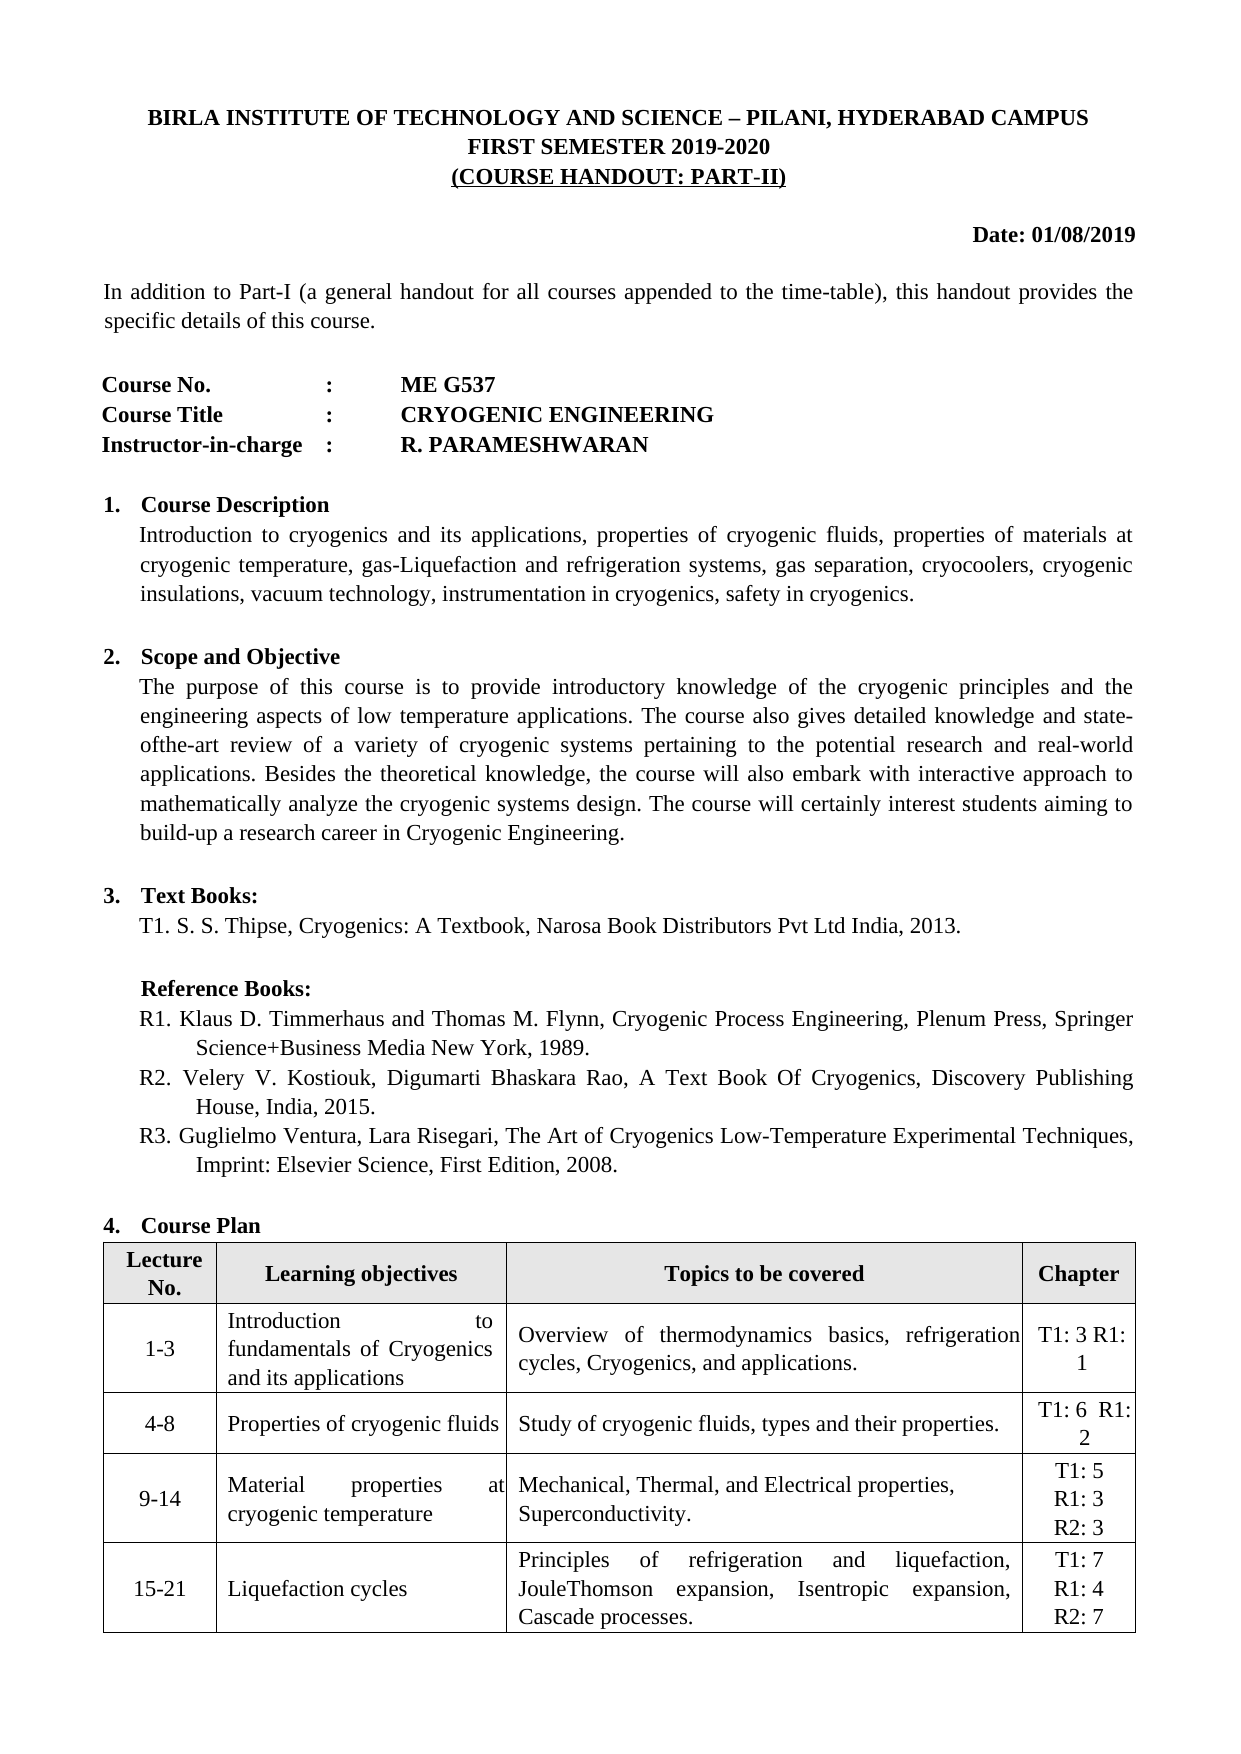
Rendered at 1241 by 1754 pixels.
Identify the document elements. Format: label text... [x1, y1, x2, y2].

text In addition to Part-I (a general handout for all courses appended to the time-table), this handout provides the specific details of this course. [103, 278, 1135, 334]
text Date: 01/08/2019 [103, 222, 1136, 248]
text FIRST SEMESTER 2019-2020 [103, 133, 1134, 159]
text Introduction to cryogenics and its applications, properties of cryogenic fluids, properties of materials at cryogenic temperature, gas-Liquefaction and refrigeration systems, gas separation, cryocoolers, cryogenic insulations, vacuum technology, instrumentation in cryogenics, safety in cryogenics. [139, 521, 1135, 606]
text R1. Klaus D. Timmerhaus and Thomas M. Flynn, Cryogenic Process Engineering, Plenum Press, Springer Science+Business Media New York, 1989. [139, 1005, 1135, 1060]
list Text Books: [103, 882, 1135, 908]
table_header Lecture No. [104, 1243, 216, 1303]
list Course Description [103, 491, 1135, 518]
list Scope and Objective [103, 643, 1135, 669]
text T1. S. S. Thipse, Cryogenics: A Textbook, Narosa Book Distributors Pvt Ltd India, 2013. [139, 912, 1135, 938]
text (COURSE HANDOUT: PART-II) [103, 163, 1134, 189]
table_cell T1: 3 R1: 1 [1023, 1304, 1135, 1392]
text BIRLA INSTITUTE OF TECHNOLOGY AND SCIENCE – PILANI, HYDERABAD CAMPUS [103, 103, 1134, 130]
table_cell Principles of refrigeration and liquefaction, JouleThomson expansion, Isentropic expansion, Cascade processes. [507, 1543, 1022, 1632]
table_header Learning objectives [217, 1243, 506, 1303]
table_cell Mechanical, Thermal, and Electrical properties, Superconductivity. [507, 1454, 1022, 1542]
table_cell Material properties at cryogenic temperature [217, 1454, 506, 1542]
table_cell 1-3 [104, 1304, 216, 1392]
text Reference Books: [141, 975, 1135, 1001]
table_cell T1: 7 R1: 4 R2: 7 [1023, 1543, 1135, 1632]
table_cell T1: 6 R1: 2 [1023, 1393, 1135, 1453]
list Course Plan [103, 1212, 1135, 1238]
table_cell Properties of cryogenic fluids [217, 1393, 506, 1453]
table_cell Introduction to fundamentals of Cryogenics and its applications [217, 1304, 506, 1392]
table_cell T1: 5 R1: 3 R2: 3 [1023, 1454, 1135, 1542]
table_cell 4-8 [104, 1393, 216, 1453]
table_cell Study of cryogenic fluids, types and their properties. [507, 1393, 1022, 1453]
table_cell 15-21 [104, 1543, 216, 1632]
text The purpose of this course is to provide introductory knowledge of the cryogenic principles and the engineering aspects of low temperature applications. The course also gives detailed knowledge and state-ofthe-art review of a variety of cryogenic systems pertaining to the potential research and real-world applications. Besides the theoretical knowledge, the course will also embark with interactive approach to mathematically analyze the cryogenic systems design. The course will certainly interest students aiming to build-up a research career in Cryogenic Engineering. [139, 673, 1135, 845]
text Course Title : CRYOGENIC ENGINEERING [101, 401, 1135, 427]
text R3. Guglielmo Ventura, Lara Risegari, The Art of Cryogenics Low-Temperature Experimental Techniques, Imprint: Elsevier Science, First Edition, 2008. [139, 1122, 1135, 1178]
table_cell Liquefaction cycles [217, 1543, 506, 1632]
table_cell Overview of thermodynamics basics, refrigeration cycles, Cryogenics, and applications. [507, 1304, 1022, 1392]
table_cell 9-14 [104, 1454, 216, 1542]
table_header Topics to be covered [507, 1243, 1022, 1303]
table_header Chapter [1023, 1243, 1135, 1303]
text Course No. : ME G537 [101, 371, 1135, 397]
text R2. Velery V. Kostiouk, Digumarti Bhaskara Rao, A Text Book Of Cryogenics, Discovery Publishing House, India, 2015. [139, 1063, 1135, 1119]
text Instructor-in-charge : R. PARAMESHWARAN [101, 431, 1135, 457]
